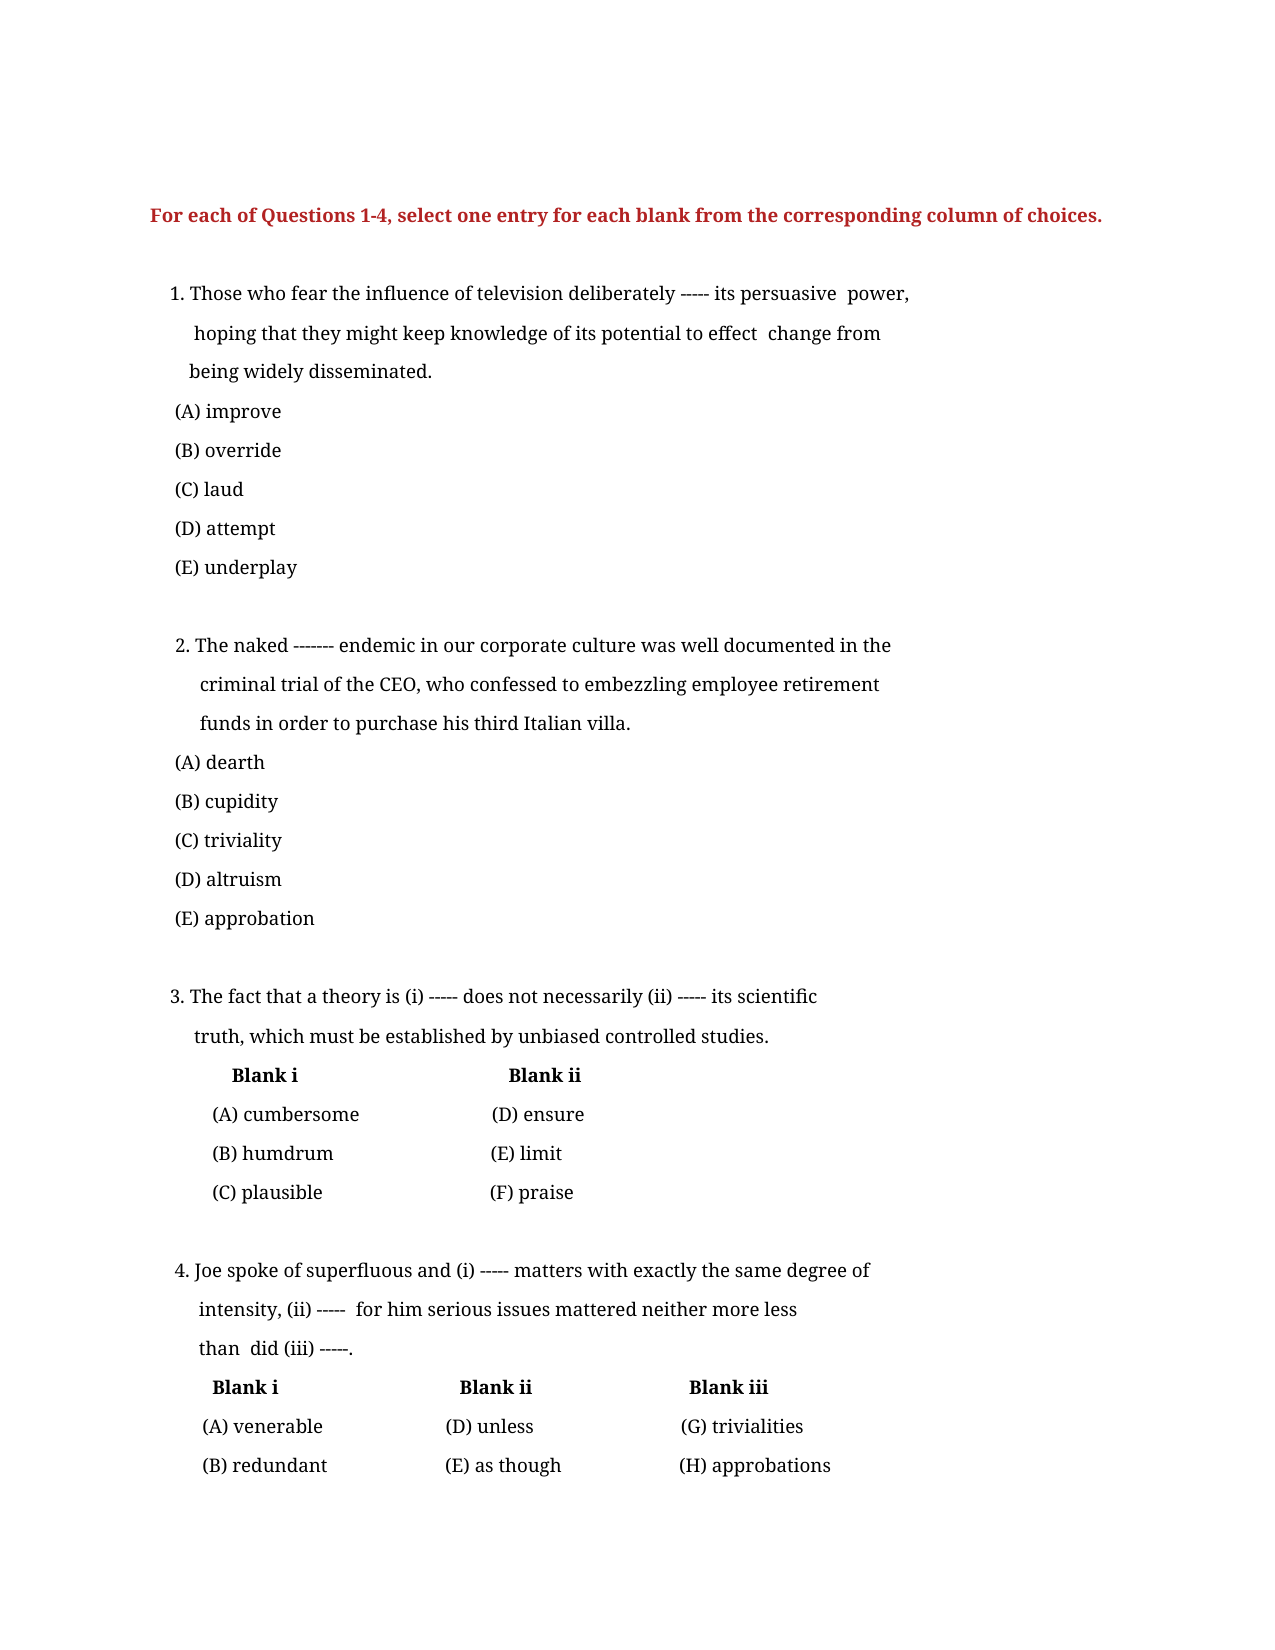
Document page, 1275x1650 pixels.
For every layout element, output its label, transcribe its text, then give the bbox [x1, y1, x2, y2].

text (A) dearth [150, 736, 1125, 775]
text truth, which must be established by unbiased controlled studies. [169, 1009, 1125, 1048]
text 2. The naked ------- endemic in our corporate culture was well documented in the [175, 619, 1125, 658]
text intensity, (ii) ----- for him serious issues mattered neither more less [169, 1283, 1125, 1322]
text Blank i Blank ii Blank iii [187, 1361, 1125, 1400]
text (C) laud [150, 462, 1125, 502]
text (B) override [150, 423, 1125, 462]
text Blank i Blank ii [187, 1048, 1125, 1087]
text For each of Questions 1-4, select one entry for each blank from the corresponding column of choices. [150, 189, 1125, 228]
text hoping that they might keep knowledge of its potential to effect change from [169, 306, 1125, 345]
text 3. The fact that a theory is (i) ----- does not necessarily (ii) ----- its scientific [169, 970, 1125, 1009]
text 1. Those who fear the influence of television deliberately ----- its persuasive power, [169, 267, 1125, 306]
text 4. Joe spoke of superfluous and (i) ----- matters with exactly the same degree of [169, 1244, 1125, 1283]
text (A) improve [150, 384, 1125, 423]
text being widely disseminated. [169, 345, 1125, 384]
text (B) humdrum (E) limit [187, 1127, 1125, 1166]
text (C) triviality [150, 814, 1125, 853]
text (A) cumbersome (D) ensure [187, 1087, 1125, 1127]
text (B) redundant (E) as though (H) approbations [187, 1439, 1125, 1478]
text funds in order to purchase his third Italian villa. [175, 697, 1125, 736]
text (D) altruism [150, 853, 1125, 892]
text (E) underplay [150, 541, 1125, 580]
text (D) attempt [150, 502, 1125, 541]
text than did (iii) -----. [169, 1322, 1125, 1361]
text (B) cupidity [150, 775, 1125, 814]
text (A) venerable (D) unless (G) trivialities [187, 1400, 1125, 1439]
text (C) plausible (F) praise [187, 1166, 1125, 1205]
text (E) approbation [150, 892, 1125, 931]
text criminal trial of the CEO, who confessed to embezzling employee retirement [175, 658, 1125, 697]
